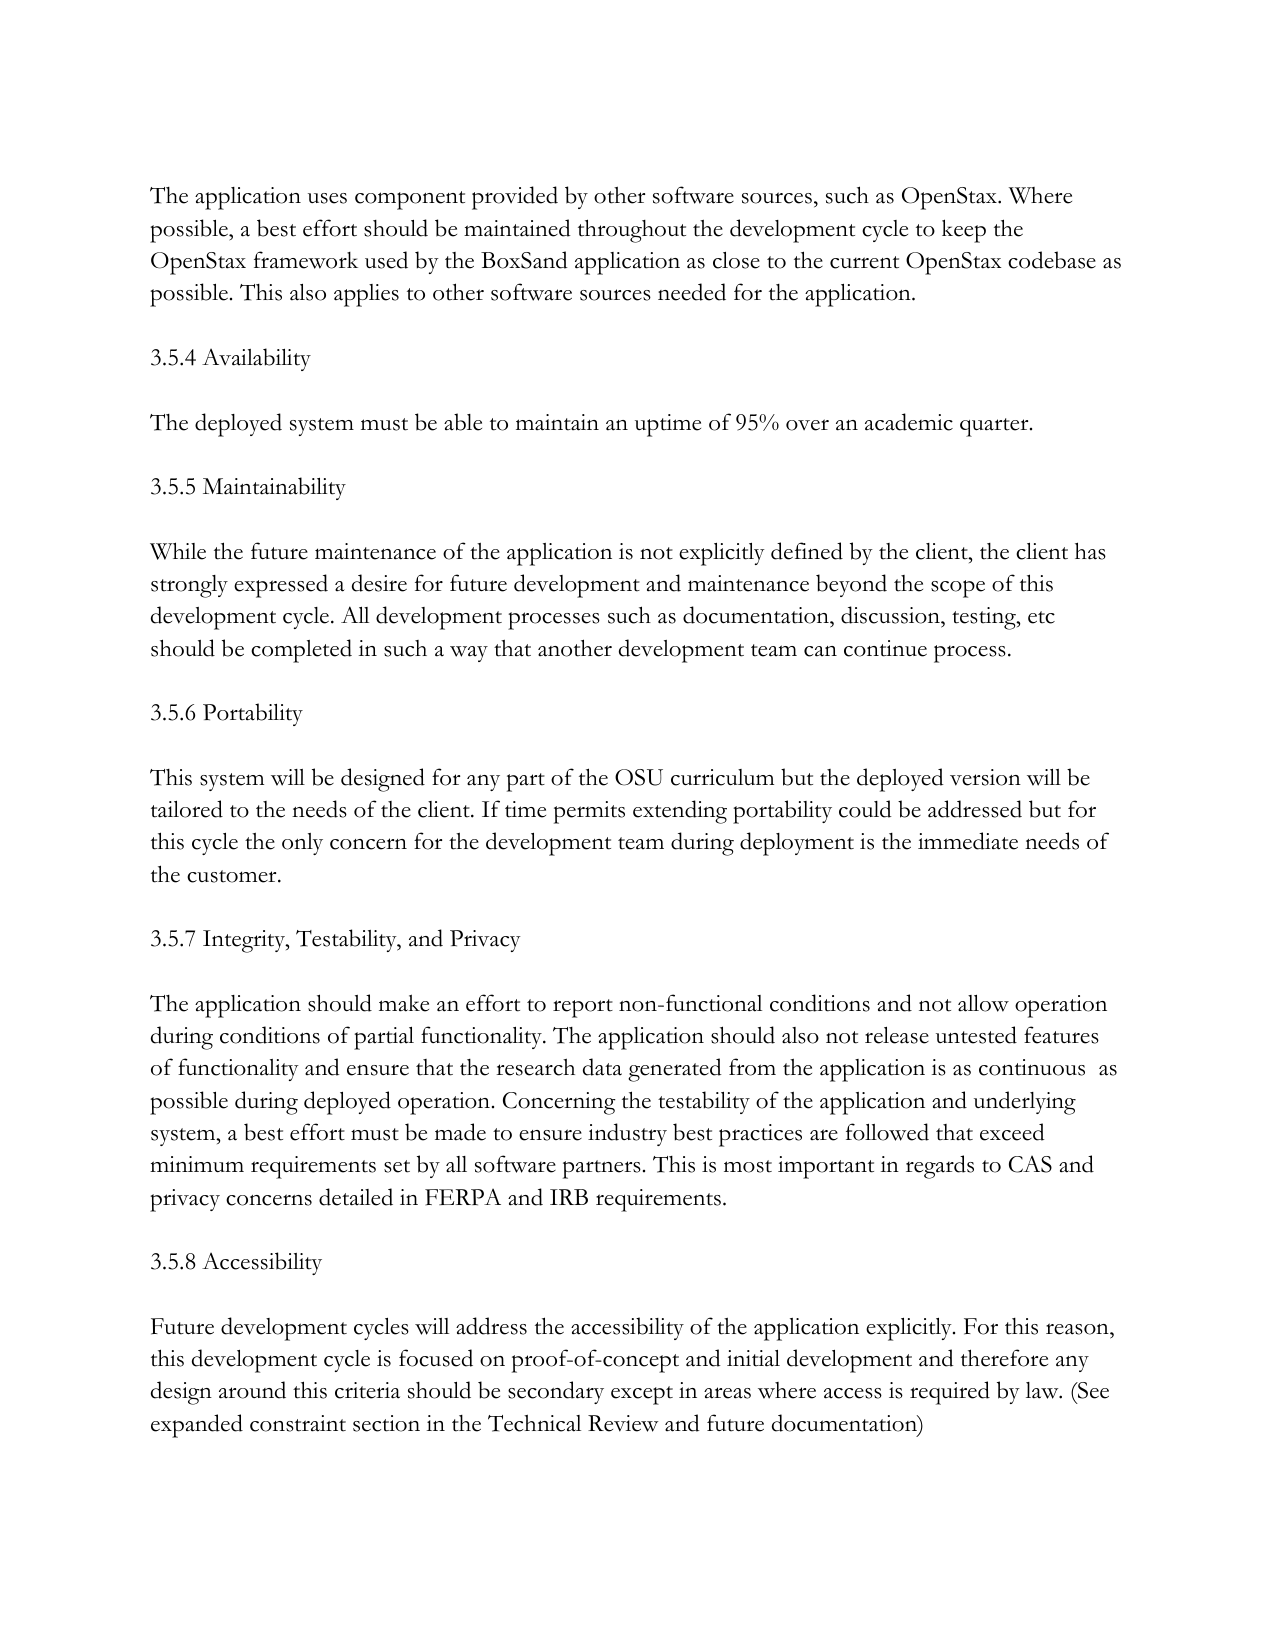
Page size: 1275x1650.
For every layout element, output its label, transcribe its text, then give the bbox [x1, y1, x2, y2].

text 3.5.7 Integrity, Testability, and Privacy [150, 925, 1125, 953]
text The application uses component provided by other software sources, such as OpenStax. Where possible, a best effort should be maintained throughout the development cycle to keep the OpenStax framework used by the BoxSand application as close to the current OpenStax codebase as possible. This also applies to other software sources needed for the application. [150, 182, 1125, 307]
text 3.5.6 Portability [150, 699, 1125, 727]
text The application should make an effort to report non-functional conditions and not allow operation during conditions of partial functionality. The application should also not release untested features of functionality and ensure that the research data generated from the application is as continuous as possible during deployed operation. Concerning the testability of the application and underlying system, a best effort must be made to ensure industry best practices are followed that exceed minimum requirements set by all software partners. This is most important in regards to CAS and privacy concerns detailed in FERPA and IRB requirements. [150, 989, 1125, 1211]
text This system will be designed for any part of the OSU curriculum but the deployed version will be tailored to the needs of the client. If time permits extending portability could be addressed but for this cycle the only concern for the development team during deployment is the immediate needs of the customer. [150, 763, 1125, 888]
text While the future maintenance of the application is not explicitly defined by the client, the client has strongly expressed a desire for future development and maintenance beyond the scope of this development cycle. All development processes such as documentation, discussion, testing, etc should be completed in such a way that another development team can continue process. [150, 537, 1125, 662]
text Future development cycles will address the accessibility of the application explicitly. For this reason, this development cycle is focused on proof-of-concept and initial development and therefore any design around this criteria should be secondary except in areas where access is required by law. (See expanded constraint section in the Technical Review and future documentation) [150, 1312, 1125, 1437]
text The deployed system must be able to maintain an uptime of 95% over an academic quarter. [150, 408, 1125, 436]
text 3.5.5 Maintainability [150, 473, 1125, 501]
text 3.5.8 Accessibility [150, 1248, 1125, 1276]
text 3.5.4 Availability [150, 344, 1125, 372]
